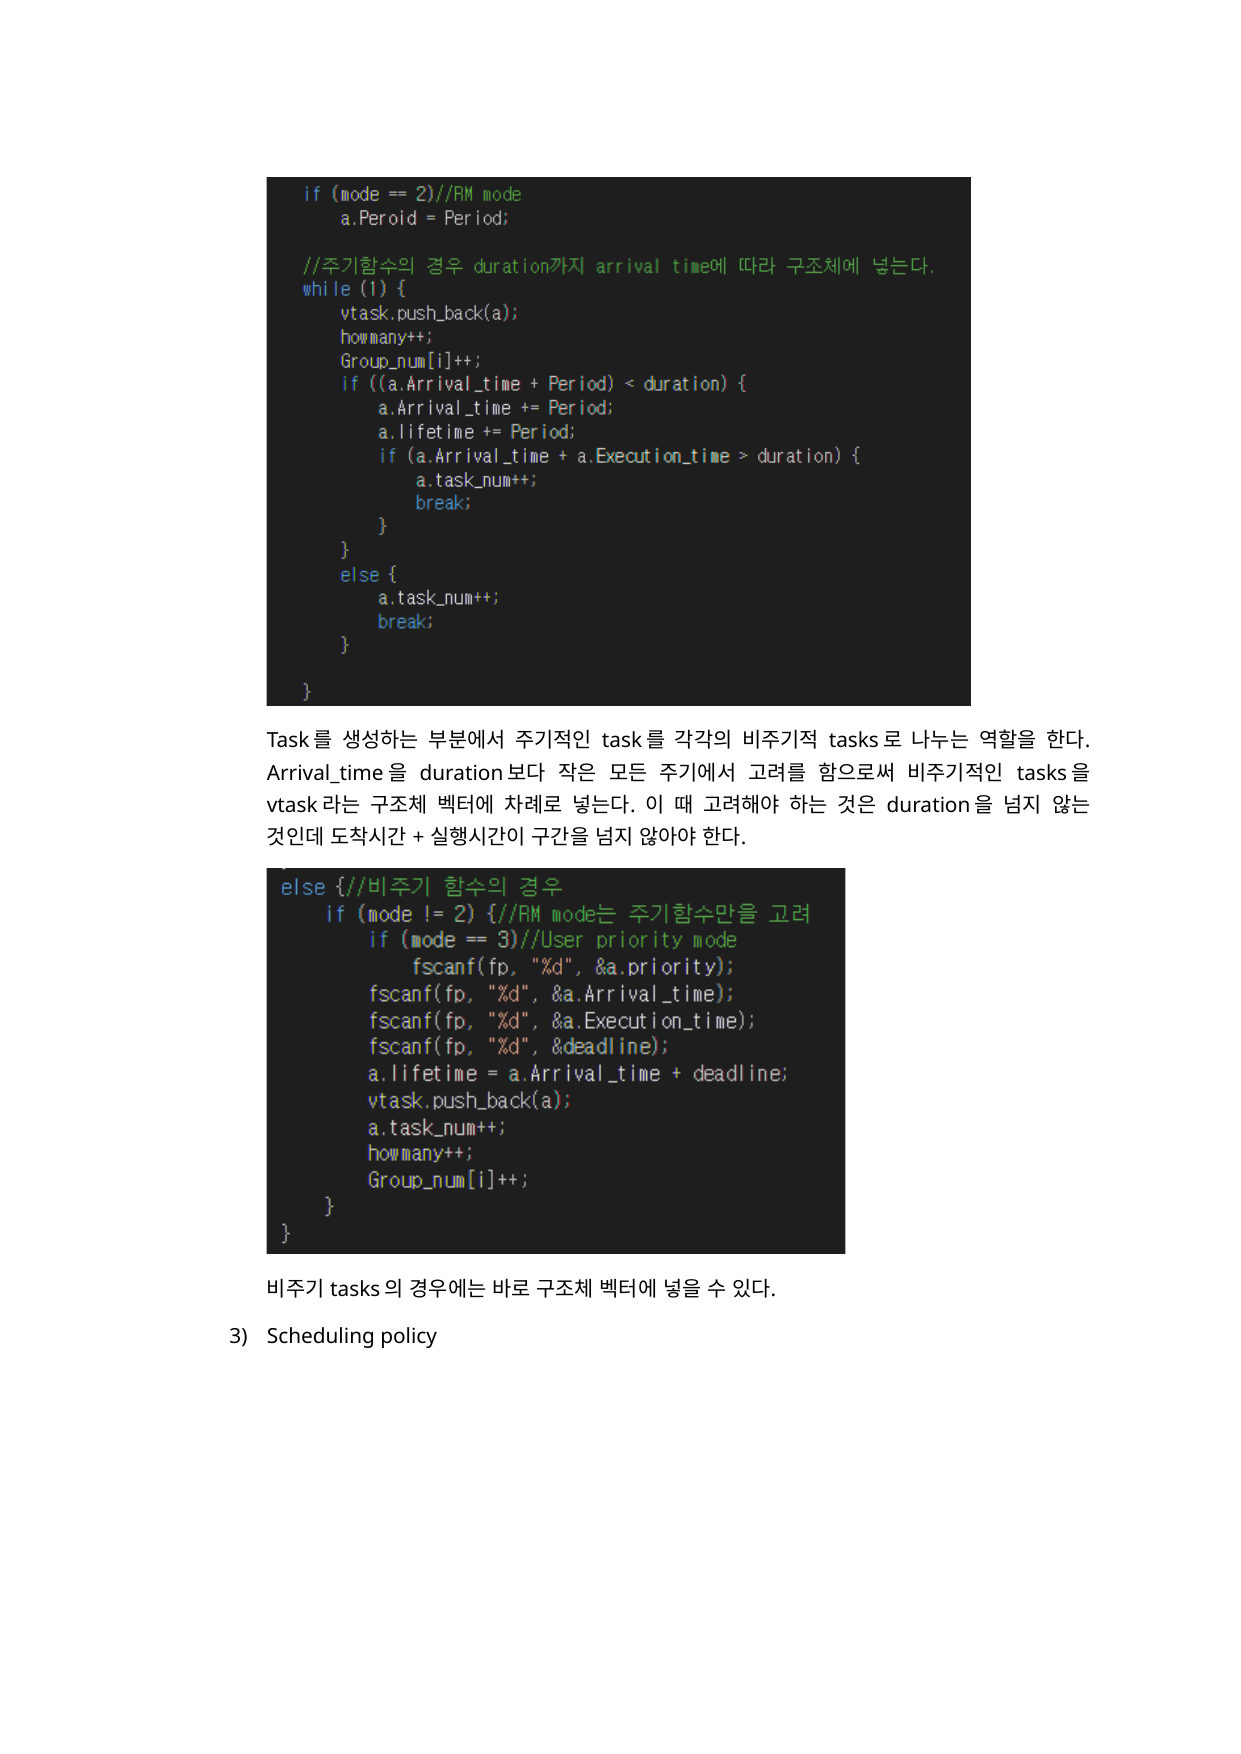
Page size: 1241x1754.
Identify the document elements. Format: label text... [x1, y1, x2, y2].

list Scheduling policy [229, 1321, 1090, 1349]
list 비주기 tasks의 경우에는 바로 구조체 벡터에 넣을 수 있다. [267, 1272, 1090, 1303]
picture [266, 868, 846, 1254]
picture [266, 177, 971, 706]
list Task를 생성하는 부분에서 주기적인 task를 각각의 비주기적 tasks로 나누는 역할을 한다. Arrival_time을 duration보다 작은 모든 주기에서 고려를 함으로써 비주기적인 tasks을 vtask라는 구조체 벡터에 차례로 넣는다. 이 때 고려해야 하는 것은 duration을 넘지 않는 것인데 도착시간 + 실행시간이 구간을 넘지 않아야 한다. [267, 724, 1090, 850]
